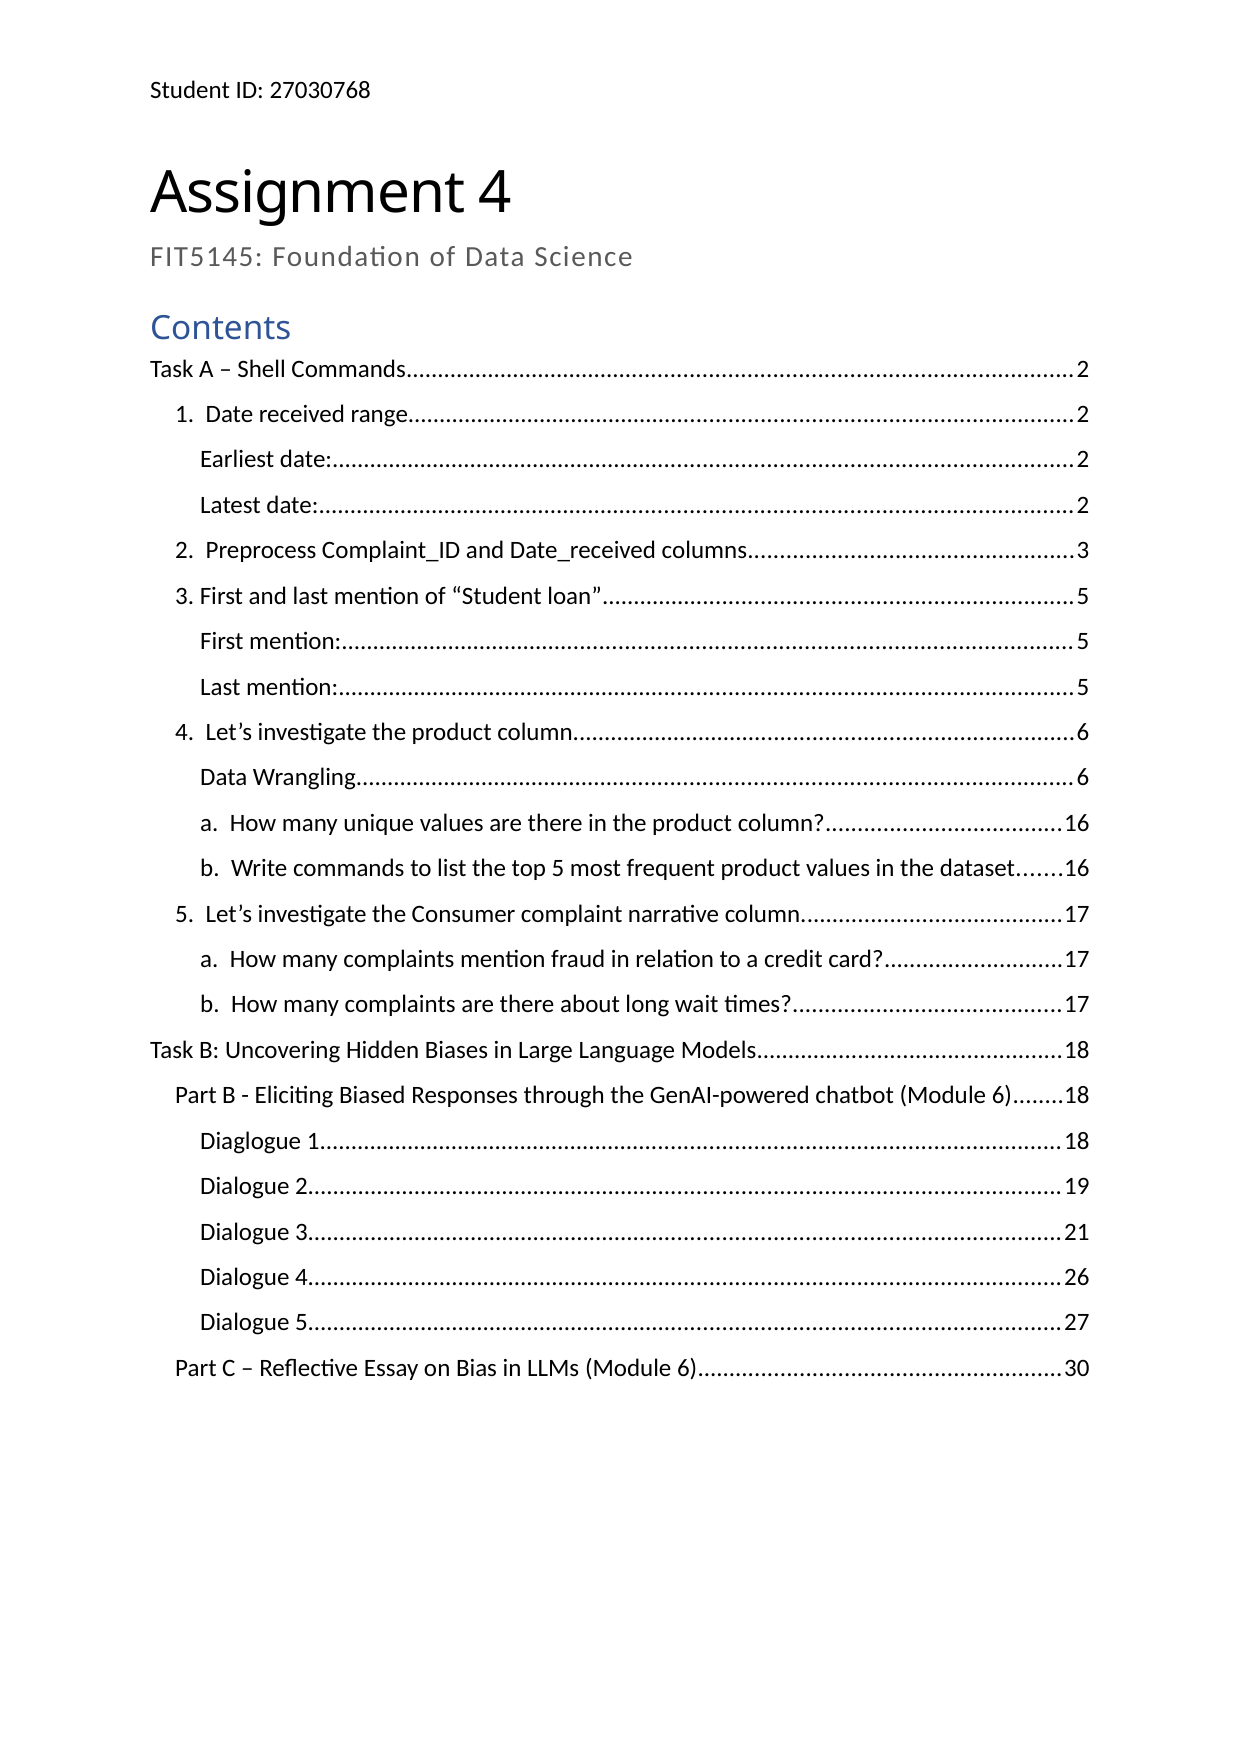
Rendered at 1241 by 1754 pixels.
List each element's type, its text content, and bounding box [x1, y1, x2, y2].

subtitle FIT5145: Foundation of Data Science [150, 238, 1090, 273]
title Assignment 4 [150, 150, 1090, 229]
